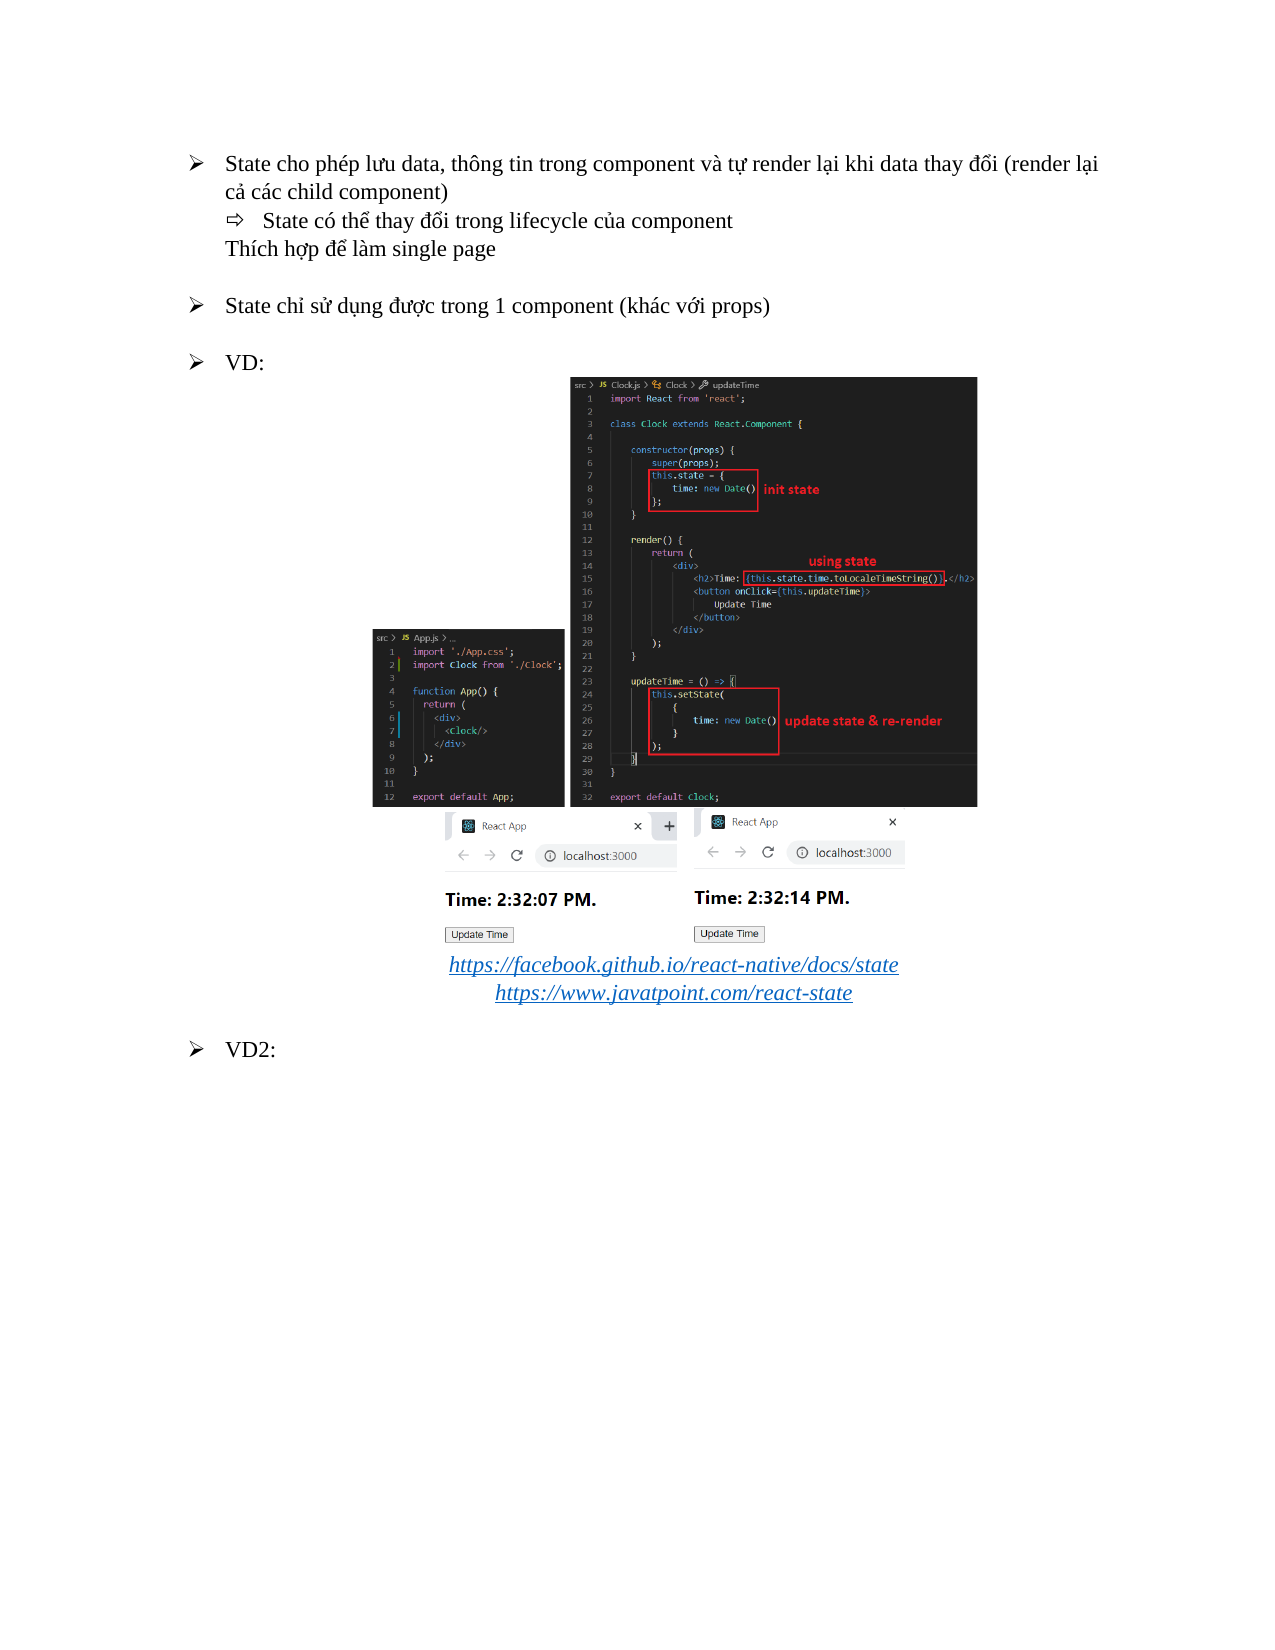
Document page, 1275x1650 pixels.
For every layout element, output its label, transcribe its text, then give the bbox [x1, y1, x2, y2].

picture [372, 629, 565, 807]
list https://facebook.github.io/react-native/docs/state [225, 951, 1125, 977]
picture [694, 808, 905, 949]
picture [445, 812, 677, 949]
list State có thể thay đổi trong lifecycle của component [225, 207, 1125, 233]
list Thích hợp để làm single page [225, 235, 1125, 262]
list State chỉ sử dụng được trong 1 component (khác với props) [187, 292, 1125, 318]
list https://www.javatpoint.com/react-state [225, 979, 1125, 1006]
list VD: [187, 349, 1125, 375]
list VD2: [187, 1036, 1125, 1062]
list State cho phép lưu data, thông tin trong component và tự render lại khi data thay đổi (render lại cả các child component) [187, 150, 1125, 205]
picture [570, 377, 978, 807]
